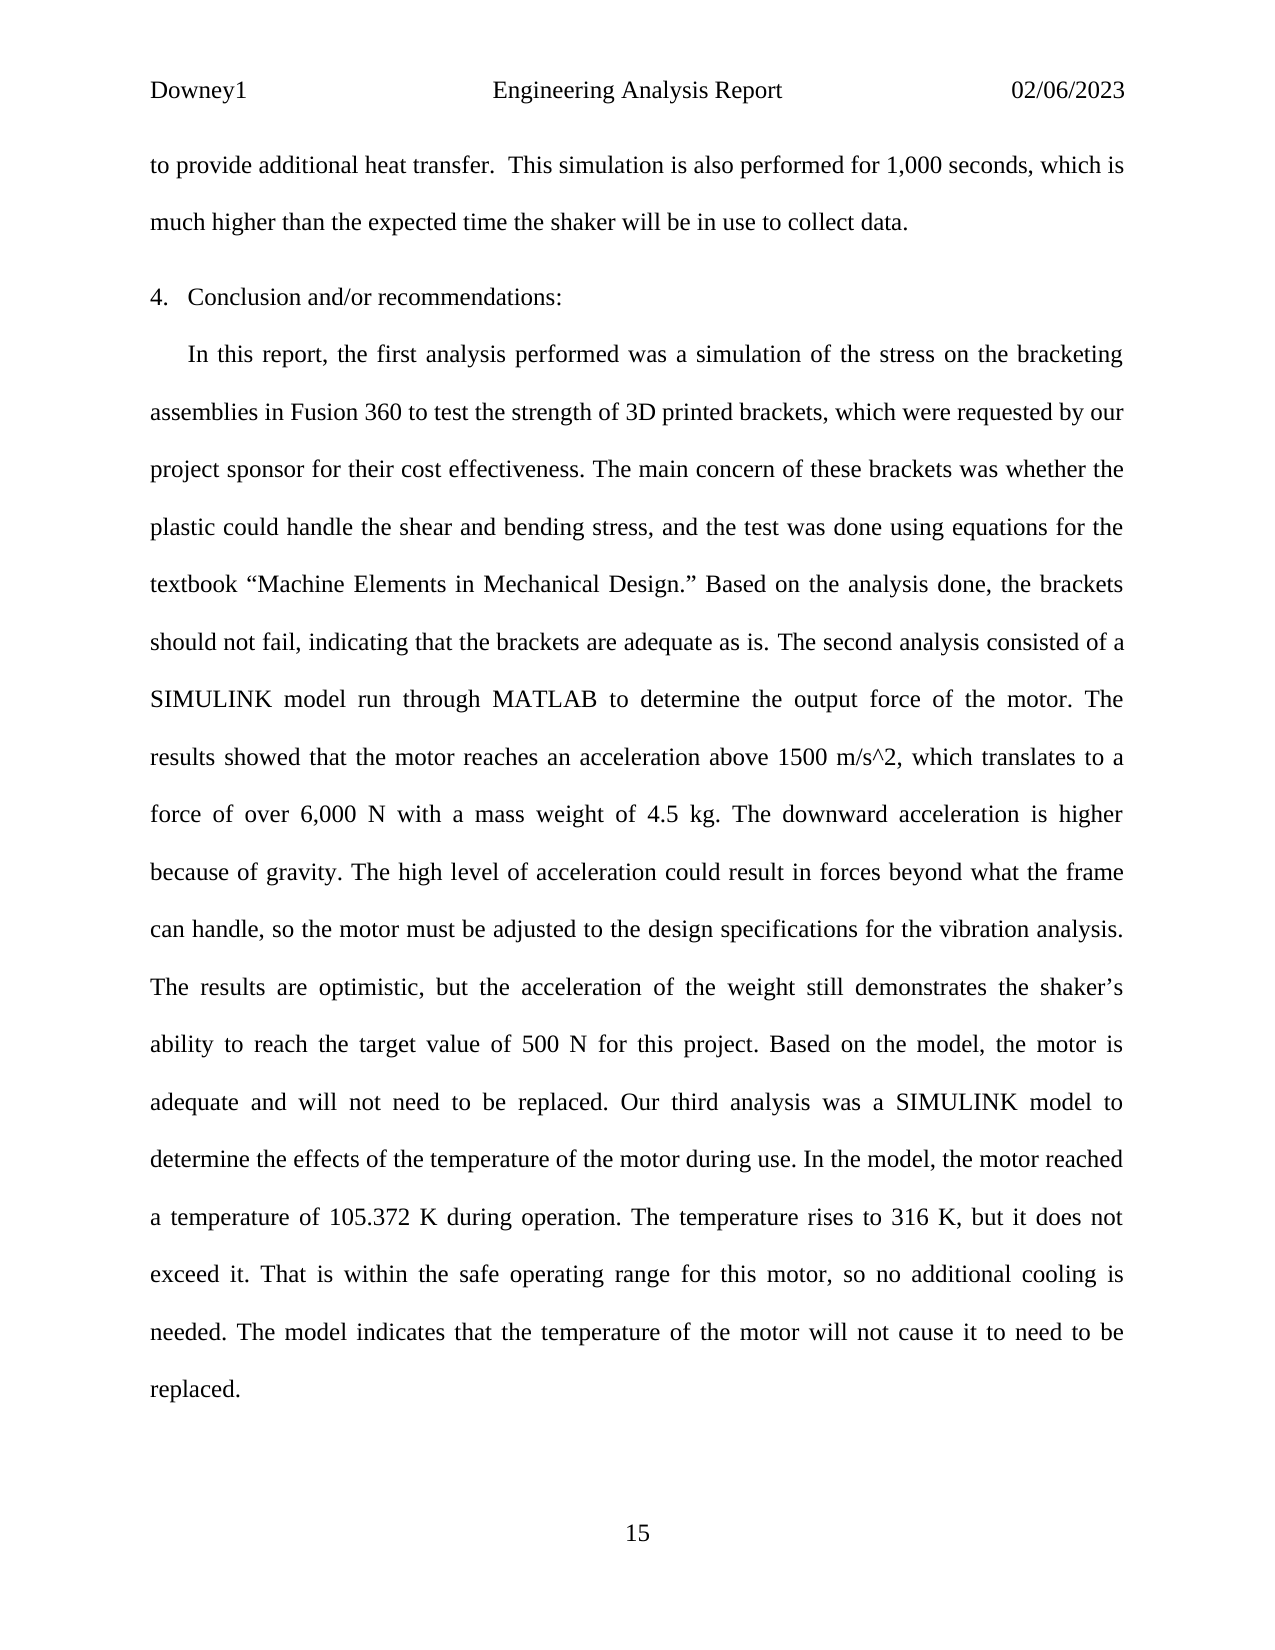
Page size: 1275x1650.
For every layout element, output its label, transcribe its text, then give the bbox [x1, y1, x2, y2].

list Conclusion and/or recommendations: [150, 282, 1125, 310]
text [150, 150, 1125, 236]
list In this report, the first analysis performed was a simulation of the stress on the bracketing assemblies in Fusion 360 to test the strength of 3D printed brackets, which were requested by our project sponsor for their cost effectiveness. The main concern of these brackets was whether the plastic could handle the shear and bending stress, and the test was done using equations for the textbook “Machine Elements in Mechanical Design.” Based on the analysis done, the brackets should not fail, indicating that the brackets are adequate as is. The second analysis consisted of a SIMULINK model run through MATLAB to determine the output force of the motor. The results showed that the motor reaches an acceleration above 1500 m/s^2, which translates to a force of over 6,000 N with a mass weight of 4.5 kg. The downward acceleration is higher because of gravity. The high level of acceleration could result in forces beyond what the frame can handle, so the motor must be adjusted to the design specifications for the vibration analysis. The results are optimistic, but the acceleration of the weight still demonstrates the shaker’s ability to reach the target value of 500 N for this project. Based on the model, the motor is adequate and will not need to be replaced. Our third analysis was a SIMULINK model to determine the effects of the temperature of the motor during use. In the model, the motor reached a temperature of 105.372 K during operation. The temperature rises to 316 K, but it does not exceed it. That is within the safe operating range for this motor, so no additional cooling is needed. The model indicates that the temperature of the motor will not cause it to need to be replaced. [150, 339, 1125, 1403]
